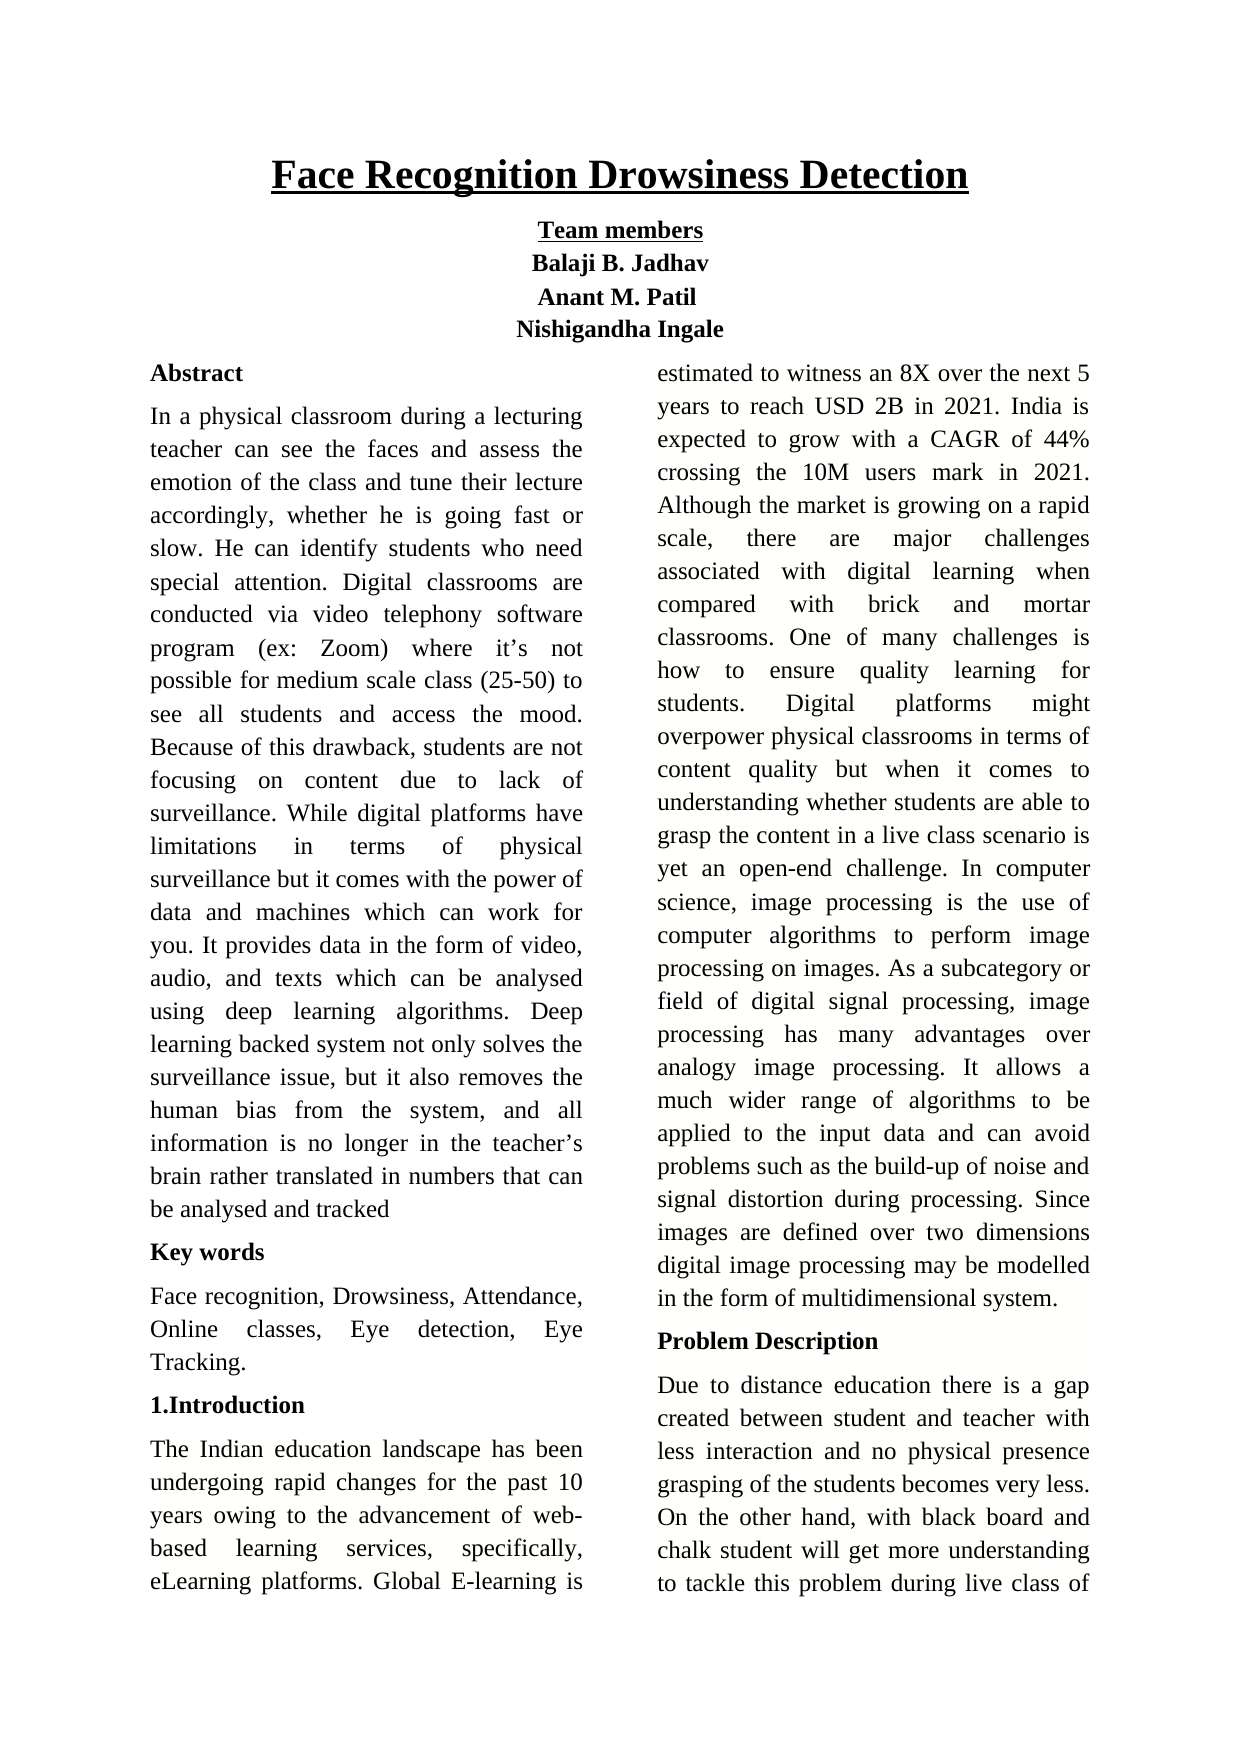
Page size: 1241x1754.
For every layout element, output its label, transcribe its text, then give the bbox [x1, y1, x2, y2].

text The Indian education landscape has been undergoing rapid changes for the past 10 years owing to the advancement of web-based learning services, specifically, eLearning platforms. Global E-learning is estimated to witness an 8X over the next 5 years to reach USD 2B in 2021. India is expected to grow with a CAGR of 44% crossing the 10M users mark in 2021. Although the market is growing on a rapid scale, there are major challenges associated with digital learning when compared with brick and mortar classrooms. One of many challenges is how to ensure quality learning for students. Digital platforms might overpower physical classrooms in terms of content quality but when it comes to understanding whether students are able to grasp the content in a live class scenario is yet an open-end challenge. In computer science, image processing is the use of computer algorithms to perform image processing on images. As a subcategory or field of digital signal processing, image processing has many advantages over analogy image processing. It allows a much wider range of algorithms to be applied to the input data and can avoid problems such as the build-up of noise and signal distortion during processing. Since images are defined over two dimensions digital image processing may be modelled in the form of multidimensional system. [657, 358, 1090, 1312]
text Abstract [150, 358, 583, 387]
text Face Recognition Drowsiness Detection [150, 150, 1090, 198]
text Problem Description [657, 1326, 1090, 1355]
text Key words [150, 1237, 583, 1266]
text 1.Introduction [150, 1390, 583, 1419]
text Team members Balaji B. Jadhav Anant M. Patil Nishigandha Ingale [150, 216, 1090, 343]
text In a physical classroom during a lecturing teacher can see the faces and assess the emotion of the class and tune their lecture accordingly, whether he is going fast or slow. He can identify students who need special attention. Digital classrooms are conducted via video telephony software program (ex: Zoom) where it’s not possible for medium scale class (25-50) to see all students and access the mood. Because of this drawback, students are not focusing on content due to lack of surveillance. While digital platforms have limitations in terms of physical surveillance but it comes with the power of data and machines which can work for you. It provides data in the form of video, audio, and texts which can be analysed using deep learning algorithms. Deep learning backed system not only solves the surveillance issue, but it also removes the human bias from the system, and all information is no longer in the teacher’s brain rather translated in numbers that can be analysed and tracked [150, 401, 583, 1223]
text Face recognition, Drowsiness, Attendance, Online classes, Eye detection, Eye Tracking. [150, 1281, 583, 1376]
